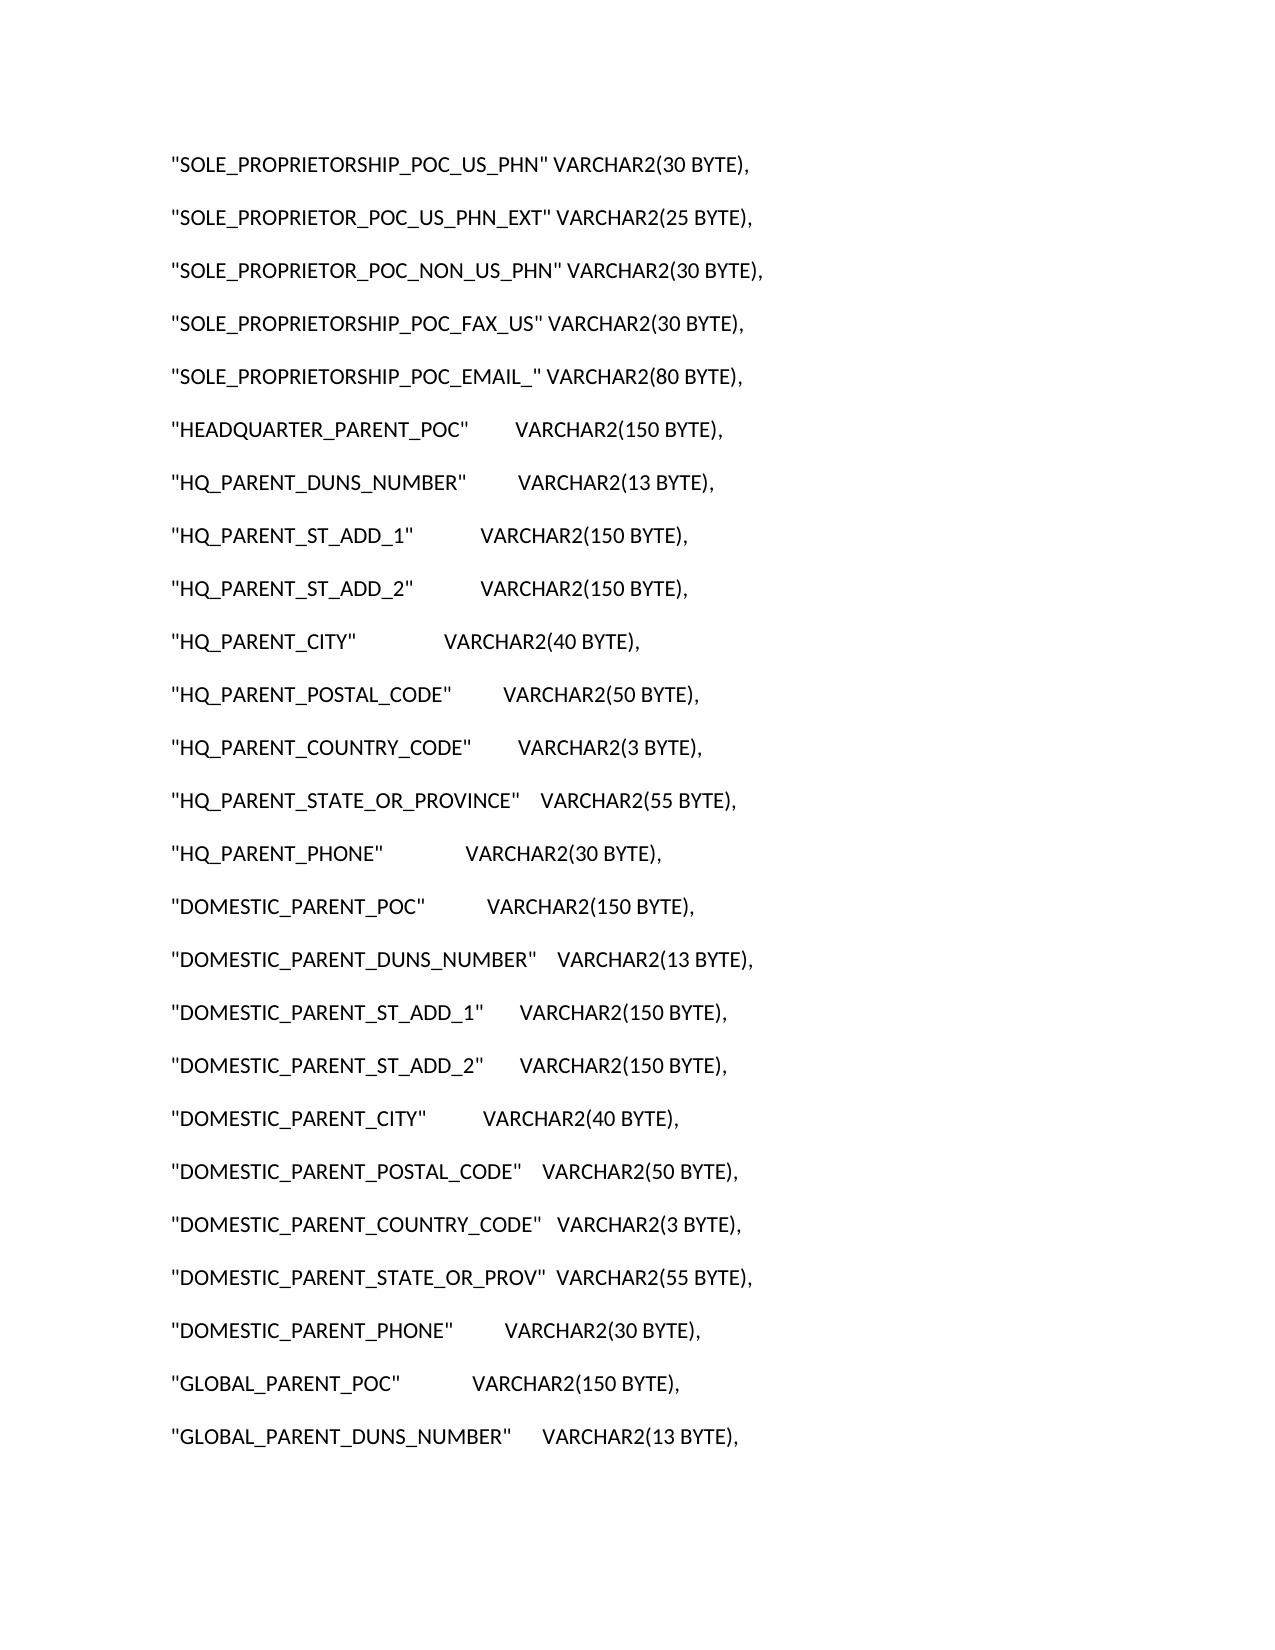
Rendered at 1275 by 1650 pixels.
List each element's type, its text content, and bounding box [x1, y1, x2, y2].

text "DOMESTIC_PARENT_ST_ADD_2" VARCHAR2(150 BYTE), [150, 1051, 1125, 1079]
text "DOMESTIC_PARENT_DUNS_NUMBER" VARCHAR2(13 BYTE), [150, 945, 1125, 973]
text "SOLE_PROPRIETOR_POC_NON_US_PHN" VARCHAR2(30 BYTE), [150, 256, 1125, 284]
text "HQ_PARENT_PHONE" VARCHAR2(30 BYTE), [150, 839, 1125, 867]
text "SOLE_PROPRIETORSHIP_POC_FAX_US" VARCHAR2(30 BYTE), [150, 309, 1125, 337]
text "DOMESTIC_PARENT_CITY" VARCHAR2(40 BYTE), [150, 1104, 1125, 1132]
text "DOMESTIC_PARENT_STATE_OR_PROV" VARCHAR2(55 BYTE), [150, 1263, 1125, 1291]
text "HQ_PARENT_POSTAL_CODE" VARCHAR2(50 BYTE), [150, 680, 1125, 708]
text "DOMESTIC_PARENT_COUNTRY_CODE" VARCHAR2(3 BYTE), [150, 1210, 1125, 1238]
text "DOMESTIC_PARENT_POC" VARCHAR2(150 BYTE), [150, 892, 1125, 920]
text "SOLE_PROPRIETOR_POC_US_PHN_EXT" VARCHAR2(25 BYTE), [150, 203, 1125, 231]
text "SOLE_PROPRIETORSHIP_POC_EMAIL_" VARCHAR2(80 BYTE), [150, 362, 1125, 390]
text "HQ_PARENT_STATE_OR_PROVINCE" VARCHAR2(55 BYTE), [150, 786, 1125, 814]
text "DOMESTIC_PARENT_ST_ADD_1" VARCHAR2(150 BYTE), [150, 998, 1125, 1026]
text "DOMESTIC_PARENT_PHONE" VARCHAR2(30 BYTE), [150, 1316, 1125, 1344]
text "SOLE_PROPRIETORSHIP_POC_US_PHN" VARCHAR2(30 BYTE), [150, 150, 1125, 178]
text "HEADQUARTER_PARENT_POC" VARCHAR2(150 BYTE), [150, 415, 1125, 443]
text "GLOBAL_PARENT_DUNS_NUMBER" VARCHAR2(13 BYTE), [150, 1422, 1125, 1451]
text "HQ_PARENT_CITY" VARCHAR2(40 BYTE), [150, 627, 1125, 655]
text "HQ_PARENT_COUNTRY_CODE" VARCHAR2(3 BYTE), [150, 733, 1125, 761]
text "HQ_PARENT_ST_ADD_2" VARCHAR2(150 BYTE), [150, 574, 1125, 602]
text "DOMESTIC_PARENT_POSTAL_CODE" VARCHAR2(50 BYTE), [150, 1157, 1125, 1185]
text "HQ_PARENT_ST_ADD_1" VARCHAR2(150 BYTE), [150, 521, 1125, 549]
text "HQ_PARENT_DUNS_NUMBER" VARCHAR2(13 BYTE), [150, 468, 1125, 496]
text "GLOBAL_PARENT_POC" VARCHAR2(150 BYTE), [150, 1369, 1125, 1397]
